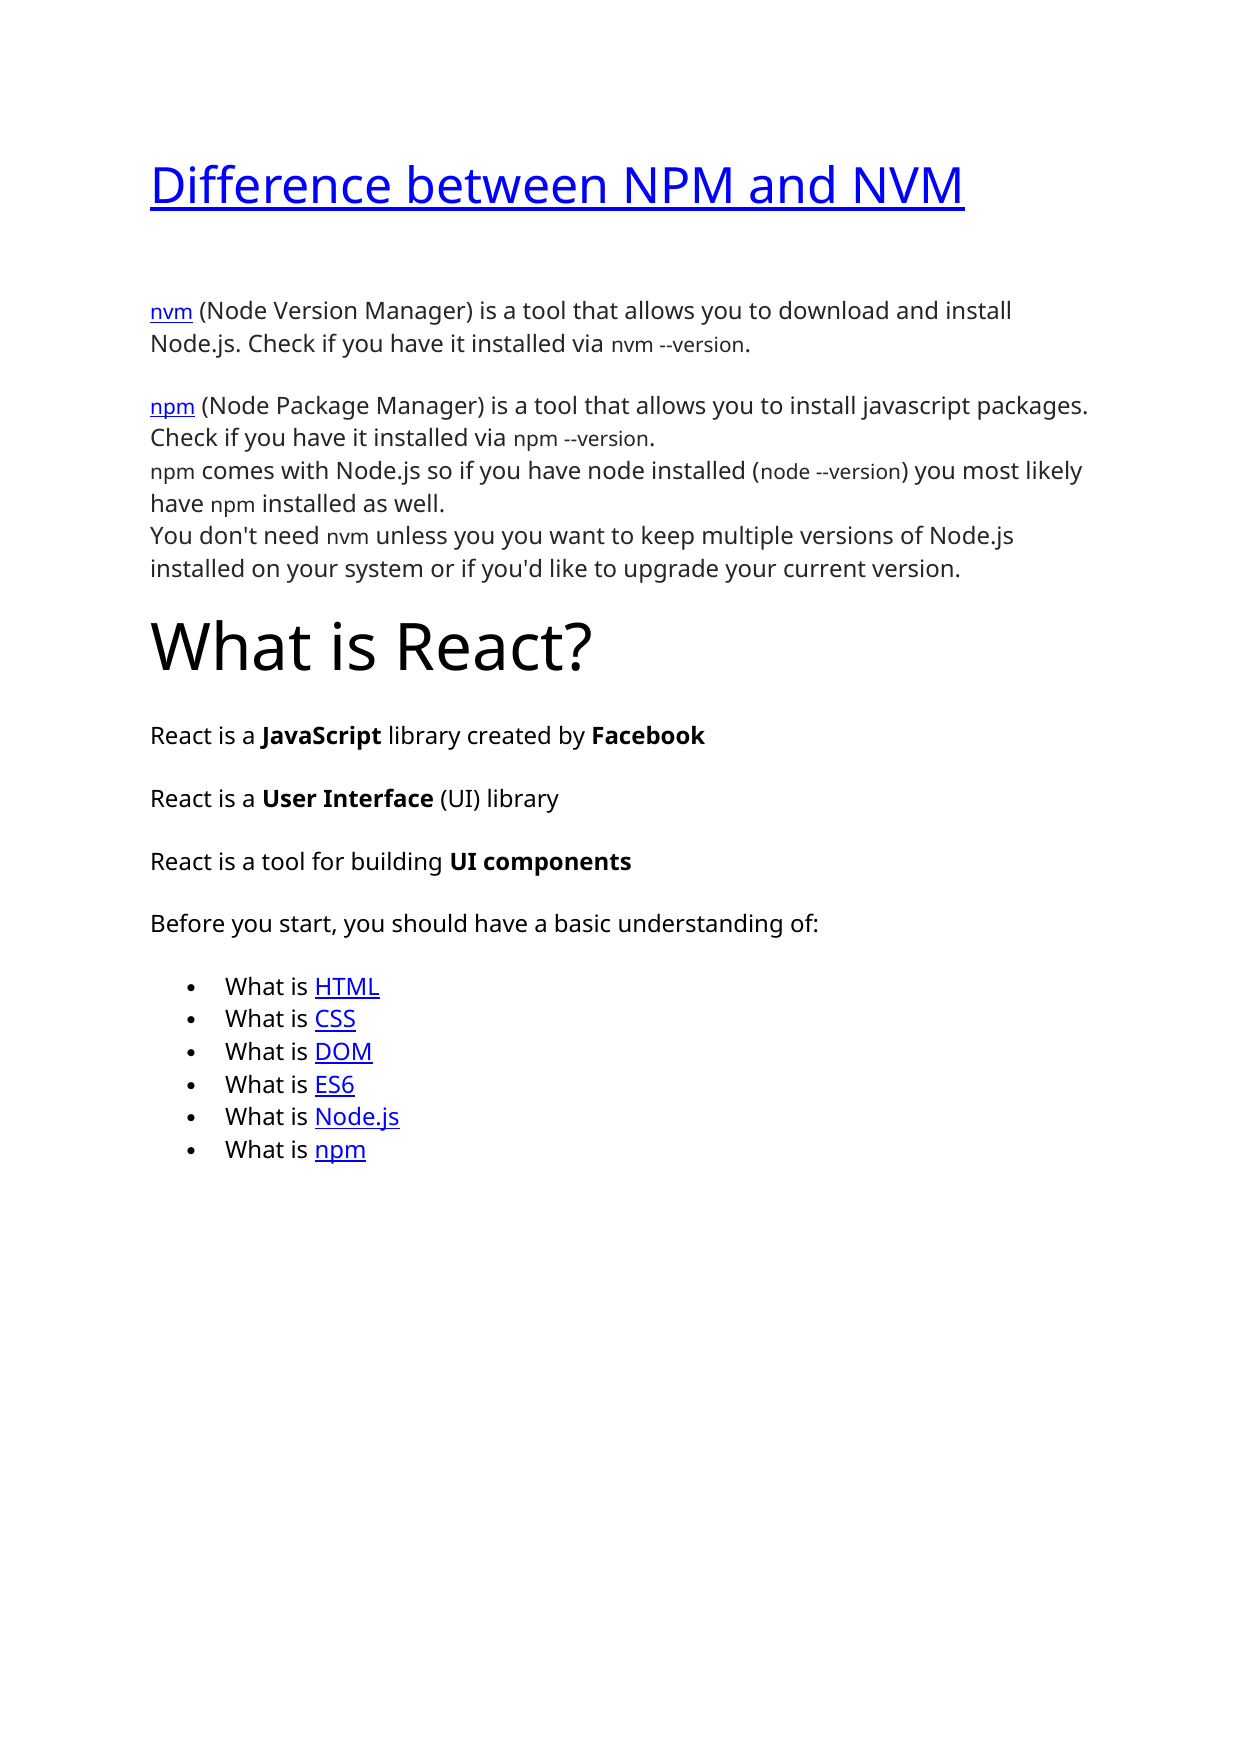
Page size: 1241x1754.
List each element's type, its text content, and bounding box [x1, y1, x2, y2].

text nvm (Node Version Manager) is a tool that allows you to download and install Node.js. Check if you have it installed via nvm --version. [150, 294, 1090, 359]
subtitle What is React? [150, 600, 1090, 689]
text React is a User Interface (UI) library [150, 782, 1090, 814]
text npm (Node Package Manager) is a tool that allows you to install javascript packages. Check if you have it installed via npm --version. [150, 388, 1090, 454]
list What is CSS [187, 1002, 1090, 1035]
list What is ES6 [187, 1067, 1090, 1100]
text You don't need nvm unless you you want to keep multiple versions of Node.js installed on your system or if you'd like to upgrade your current version. [150, 519, 1090, 584]
text React is a JavaScript library created by Facebook [150, 719, 1090, 752]
text React is a tool for building UI components [150, 844, 1090, 877]
text Before you start, you should have a basic understanding of: [150, 907, 1090, 939]
list What is DOM [187, 1035, 1090, 1067]
text npm comes with Node.js so if you have node installed (node --version) you most likely have npm installed as well. [150, 454, 1090, 519]
list What is Node.js [187, 1100, 1090, 1133]
text Difference between NPM and NVM [150, 150, 1090, 218]
list What is npm [187, 1133, 1090, 1165]
list What is HTML [187, 969, 1090, 1002]
